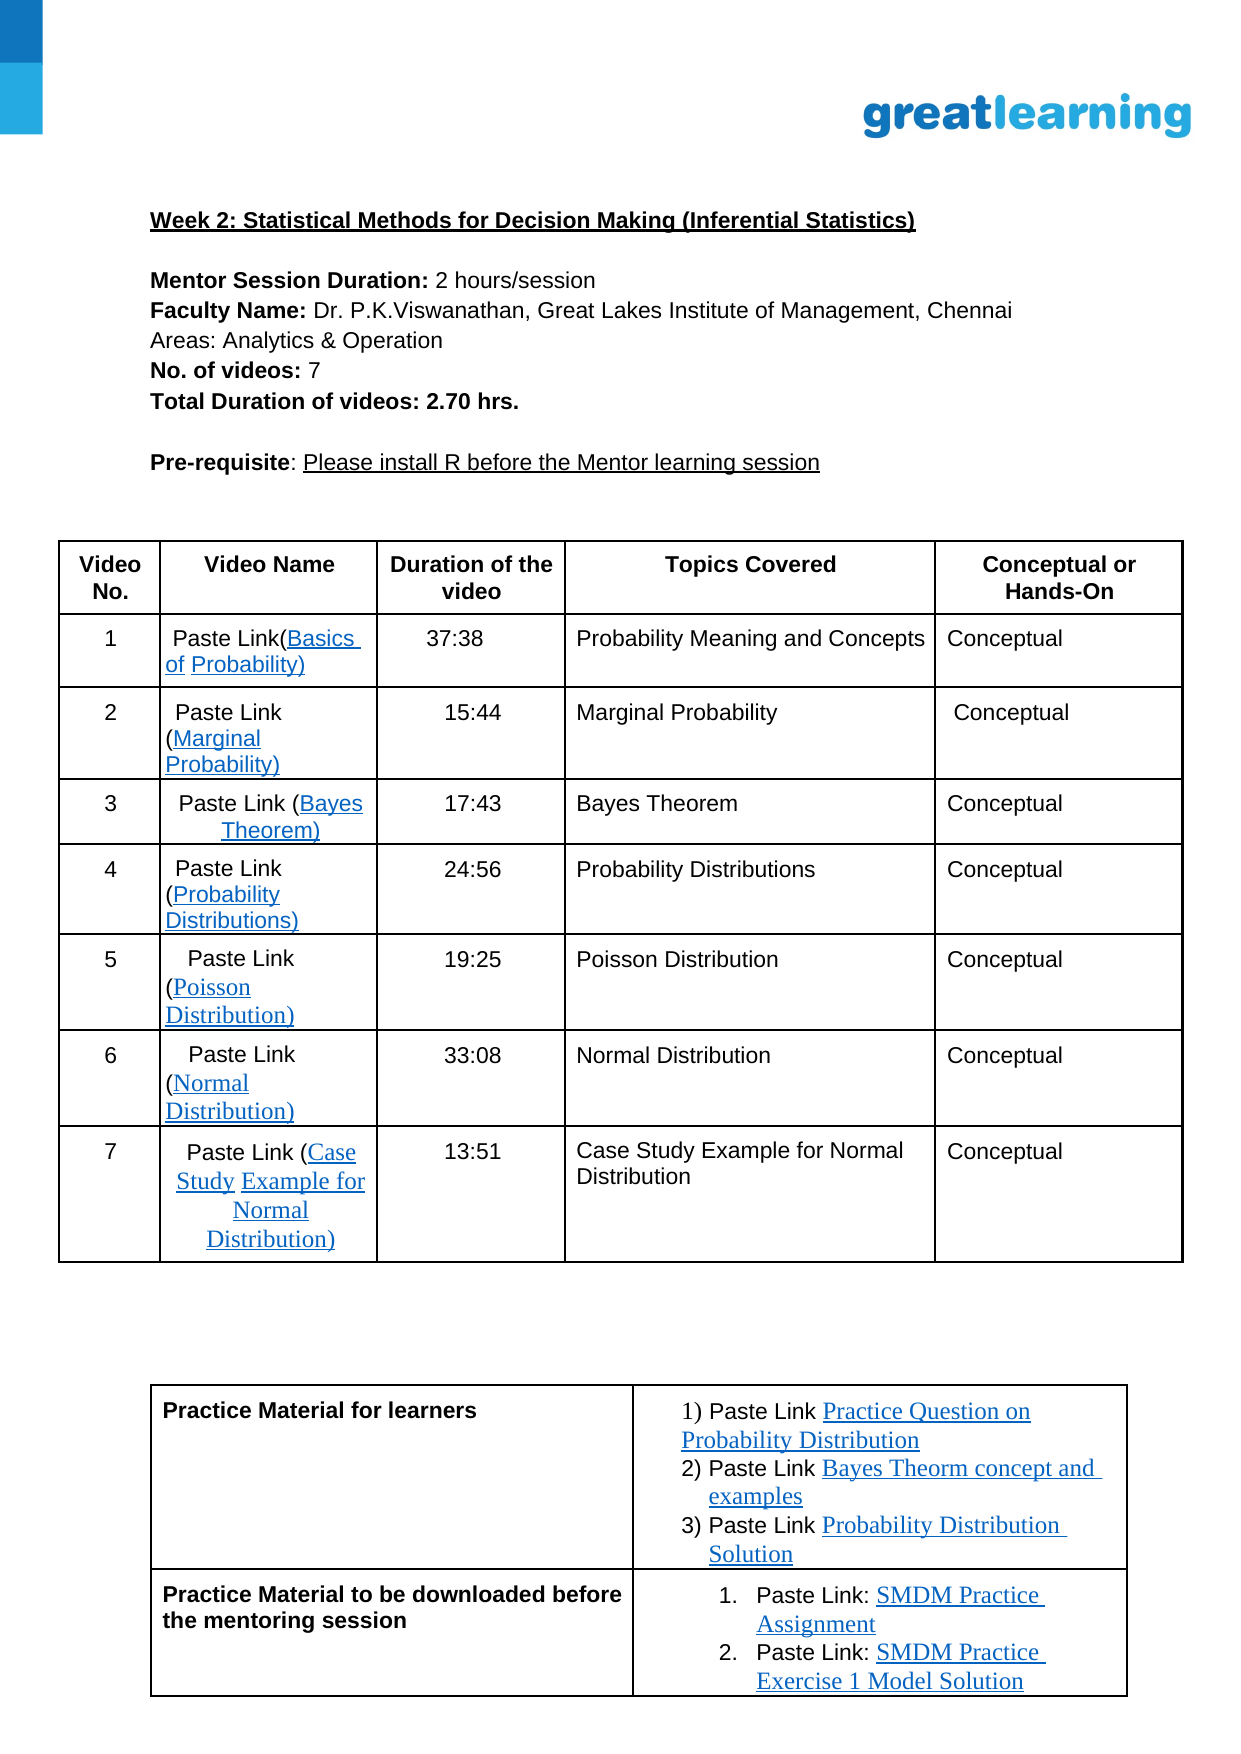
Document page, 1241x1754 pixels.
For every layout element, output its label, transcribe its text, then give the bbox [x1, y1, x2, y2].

table_cell Paste Link: SMDM Practice Assignment Paste Link: SMDM Practice Exercise 1 Model Solution [634, 1570, 1126, 1694]
text Faculty Name: Dr. P.K.Viswanathan, Great Lakes Institute of Management, Chennai Areas: Analytics & Operation [150, 297, 1014, 353]
table_cell 4 [60, 845, 159, 933]
table_cell Conceptual [936, 615, 1181, 686]
table_header Practice Material for learners [152, 1386, 632, 1568]
table_cell 6 [60, 1031, 159, 1125]
table_cell Paste Link(Basics of Probability) [161, 615, 376, 686]
table_cell Paste Link (Normal Distribution) [161, 1031, 376, 1125]
picture [857, 75, 1197, 146]
table_cell 33:08 [378, 1031, 564, 1125]
table_header Topics Covered [566, 542, 934, 613]
table_cell 5 [60, 935, 159, 1029]
table_cell 24:56 [378, 845, 564, 933]
table_cell Poisson Distribution [566, 935, 934, 1029]
table_cell Conceptual [936, 688, 1181, 778]
table_cell Marginal Probability [566, 688, 934, 778]
table_header Paste Link Practice Question on Probability Distribution Paste Link Bayes Theorm concept and examples Paste Link Probability Distribution Solution [634, 1386, 1126, 1568]
table_cell Conceptual [936, 780, 1181, 843]
text Mentor Session Duration: 2 hours/session [150, 267, 1196, 293]
table_cell Probability Distributions [566, 845, 934, 933]
table_cell Conceptual [936, 935, 1181, 1029]
table_cell Paste Link (Marginal Probability) [161, 688, 376, 778]
table_header Duration of the video [378, 542, 564, 613]
table_cell 37:38 [378, 615, 564, 686]
table_cell 15:44 [378, 688, 564, 778]
table_cell 7 [60, 1127, 159, 1261]
table_header Video No. [60, 542, 159, 613]
table_header Conceptual or Hands-On [936, 542, 1181, 613]
table_cell Bayes Theorem [566, 780, 934, 843]
subtitle No. of videos: 7 [150, 357, 1196, 384]
subtitle Week 2: Statistical Methods for Decision Making (Inferential Statistics) [150, 207, 1196, 233]
text Pre-requisite: Please install R before the Mentor learning session [150, 448, 1196, 475]
table_header Video Name [161, 542, 376, 613]
table_cell Paste Link (Poisson Distribution) [161, 935, 376, 1029]
table_cell Paste Link (Probability Distributions) [161, 845, 376, 933]
table_cell Practice Material to be downloaded before the mentoring session [152, 1570, 632, 1694]
text Total Duration of videos: 2.70 hrs. [150, 388, 1196, 414]
table_cell Conceptual [936, 1031, 1181, 1125]
table_cell Conceptual [936, 845, 1181, 933]
table_cell 3 [60, 780, 159, 843]
table_cell 17:43 [378, 780, 564, 843]
table_cell 13:51 [378, 1127, 564, 1261]
table_cell 19:25 [378, 935, 564, 1029]
table_cell Case Study Example for Normal Distribution [566, 1127, 934, 1261]
table_cell Conceptual [936, 1127, 1181, 1261]
table_cell Paste Link (Bayes Theorem) [161, 780, 376, 843]
table_cell 1 [60, 615, 159, 686]
table_cell Paste Link (Case Study Example for Normal Distribution) [161, 1127, 376, 1261]
table_cell Probability Meaning and Concepts [566, 615, 934, 686]
table_cell Normal Distribution [566, 1031, 934, 1125]
table_cell 2 [60, 688, 159, 778]
